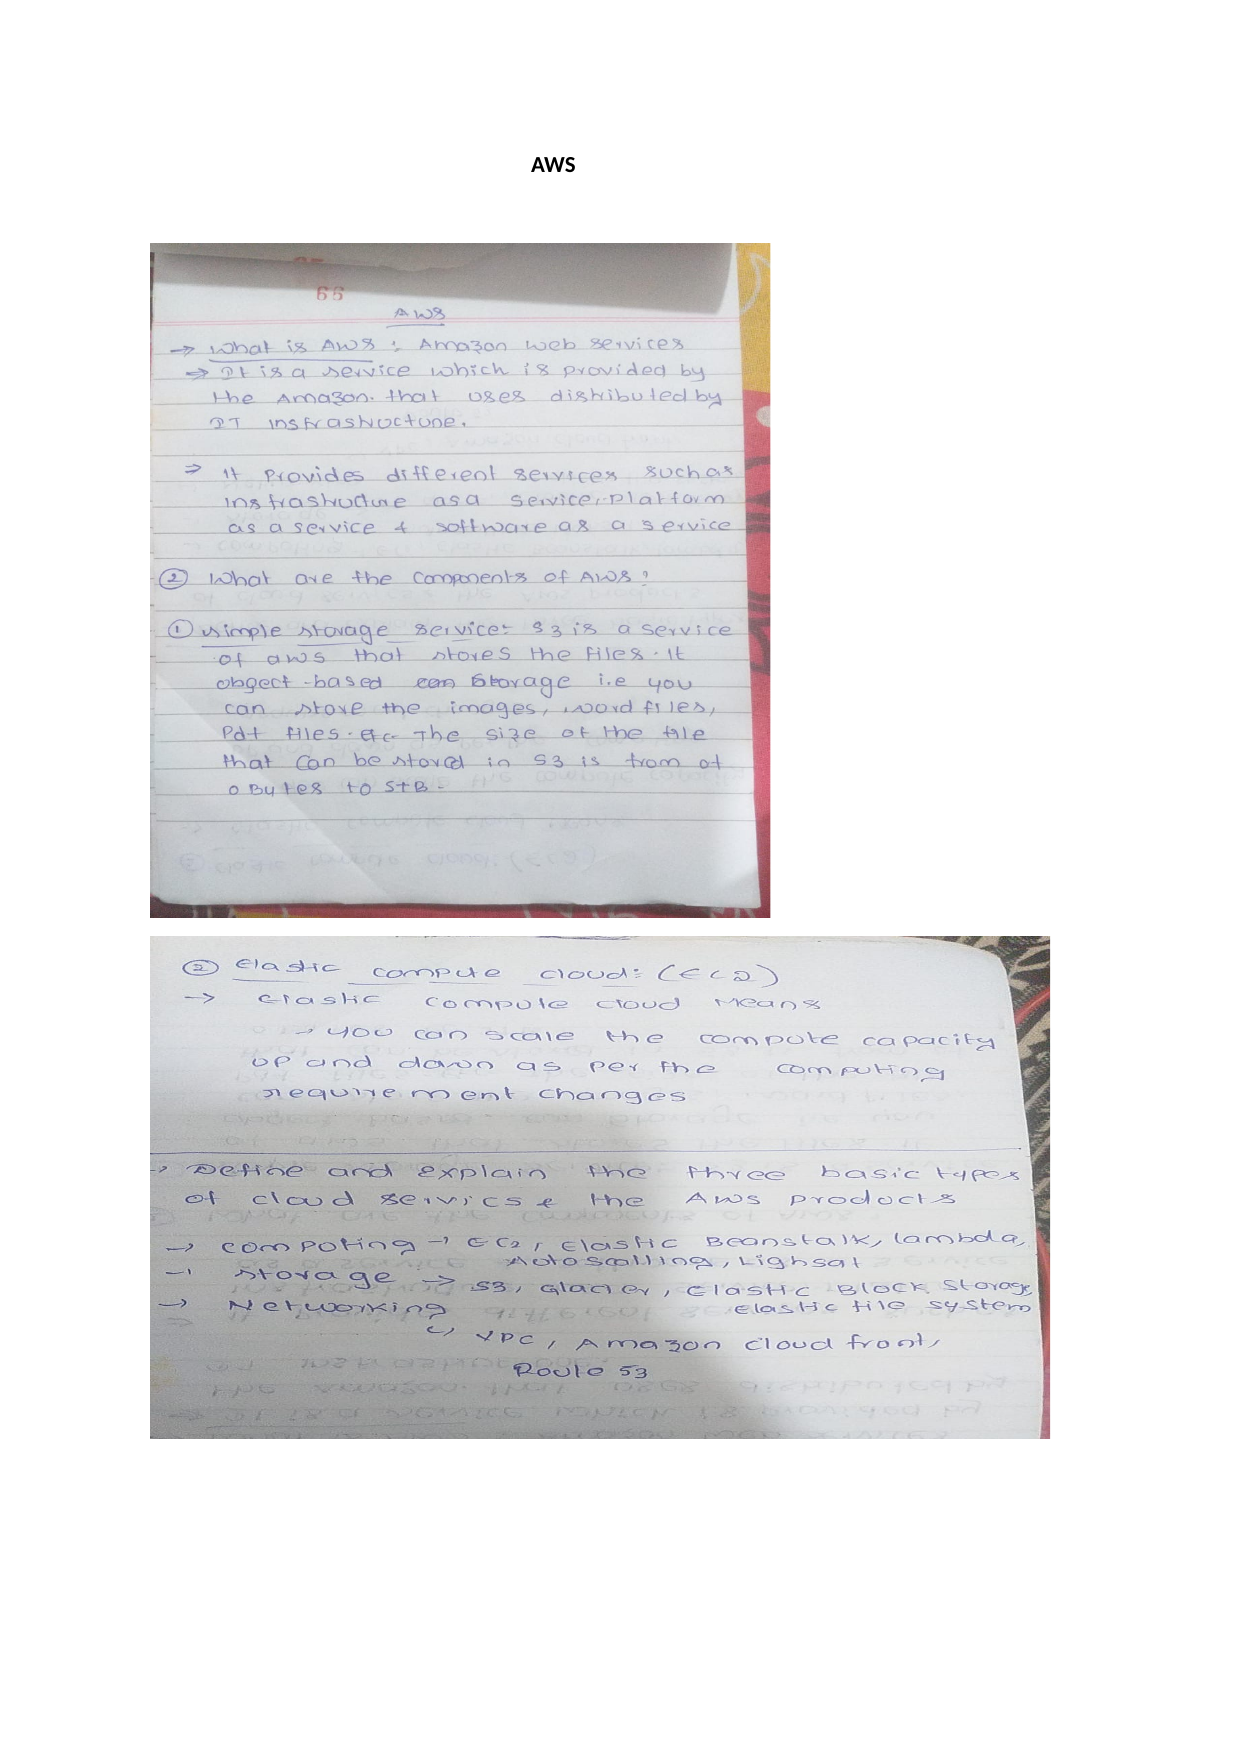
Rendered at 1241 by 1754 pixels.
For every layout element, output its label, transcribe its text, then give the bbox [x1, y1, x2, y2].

picture [150, 243, 771, 918]
text AWS [150, 150, 1090, 178]
picture [150, 936, 1050, 1439]
